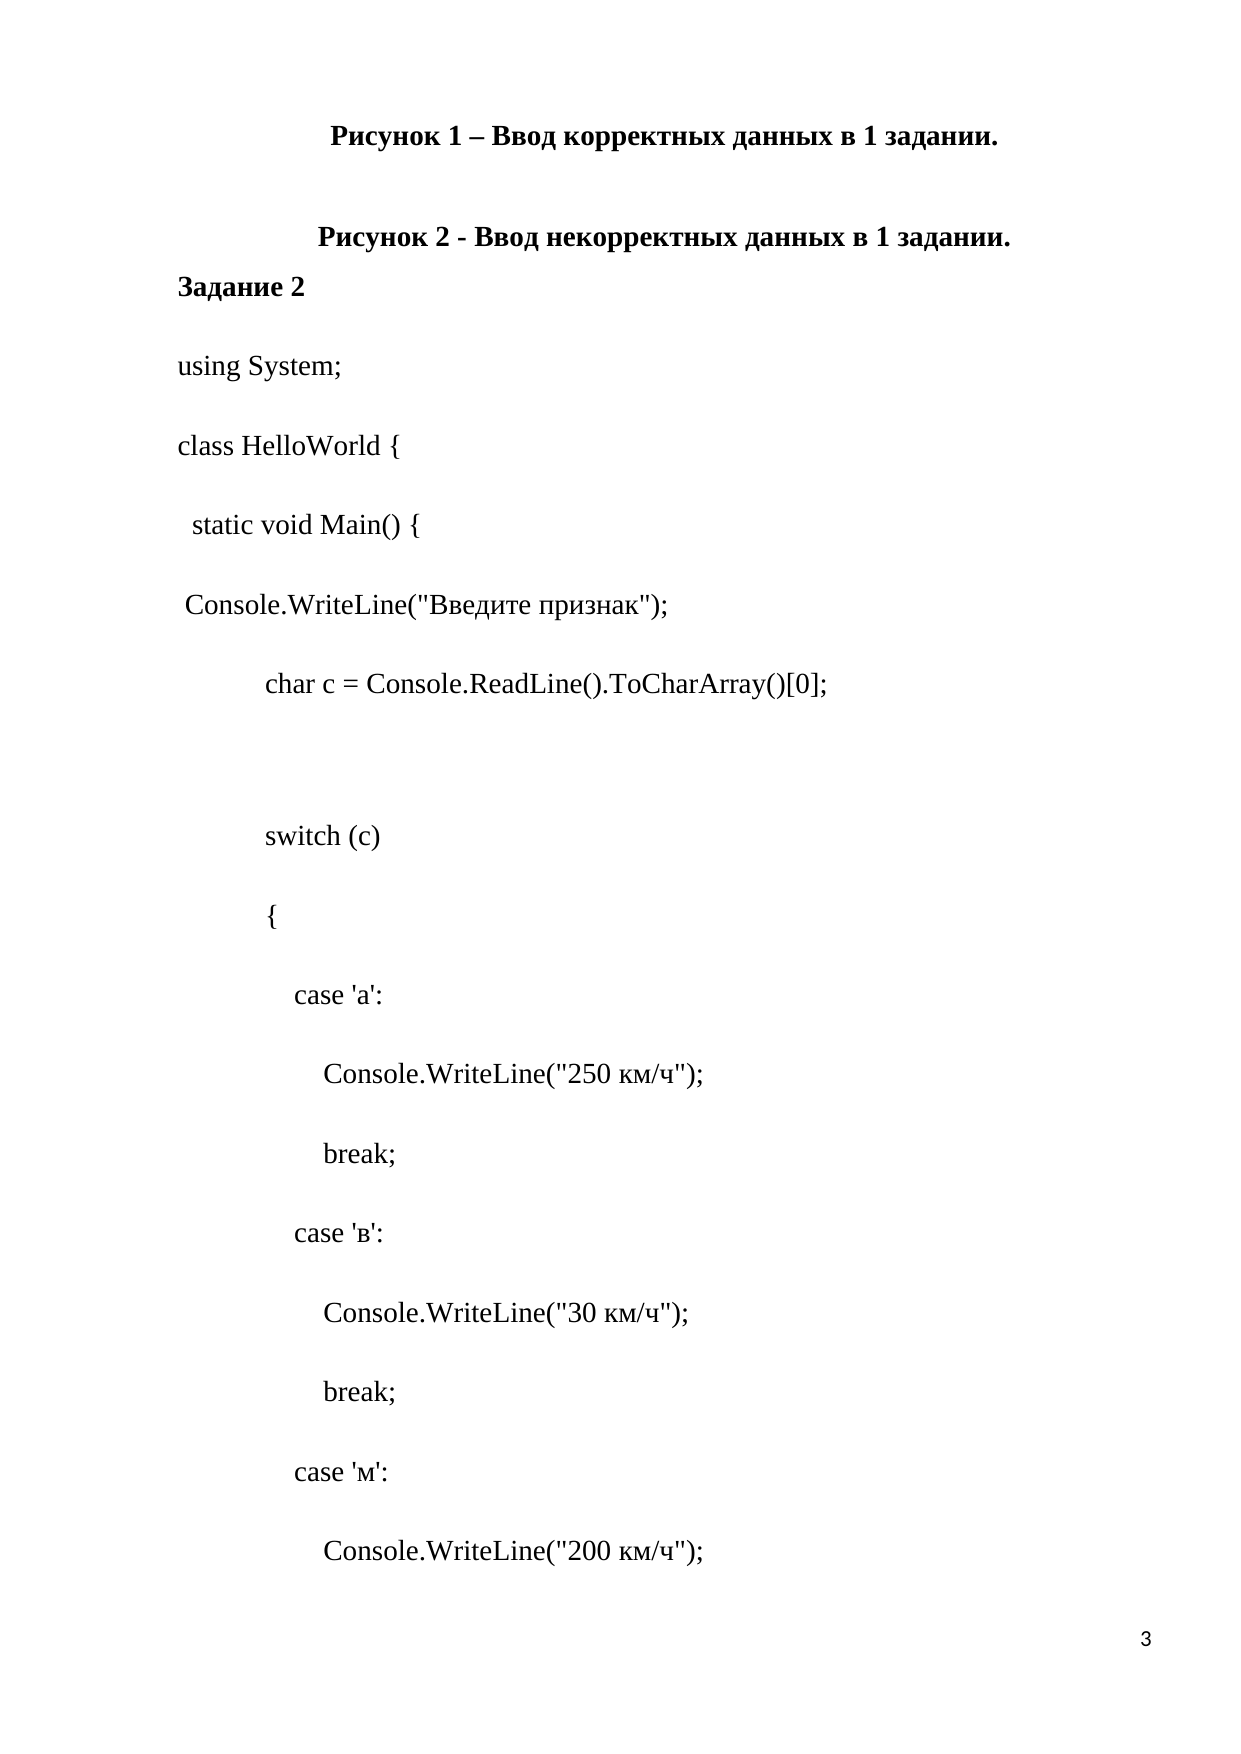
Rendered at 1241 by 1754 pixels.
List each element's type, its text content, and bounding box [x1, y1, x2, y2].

text case 'м': [177, 1454, 1152, 1488]
text using System; [177, 348, 1152, 382]
text break; [177, 1374, 1152, 1408]
text switch (c) [177, 818, 1152, 852]
text char c = Console.ReadLine().ToCharArray()[0]; [177, 666, 1152, 700]
text class HelloWorld { [177, 428, 1152, 462]
text Console.WriteLine("30 км/ч"); [177, 1295, 1152, 1329]
text { [177, 898, 1152, 931]
text case 'в': [177, 1216, 1152, 1249]
text case 'а': [177, 977, 1152, 1011]
text Рисунок 2 - Ввод некорректных данных в 1 задании. [177, 219, 1152, 252]
text static void Main() { [177, 507, 1152, 541]
text Console.WriteLine("250 км/ч"); [177, 1057, 1152, 1090]
text Console.WriteLine("200 км/ч"); [177, 1533, 1152, 1567]
text Рисунок 1 – Ввод корректных данных в 1 задании. [177, 118, 1152, 152]
text Console.WriteLine("Введите признак"); [177, 587, 1152, 621]
text Задание 2 [177, 269, 1152, 303]
text break; [177, 1136, 1152, 1170]
